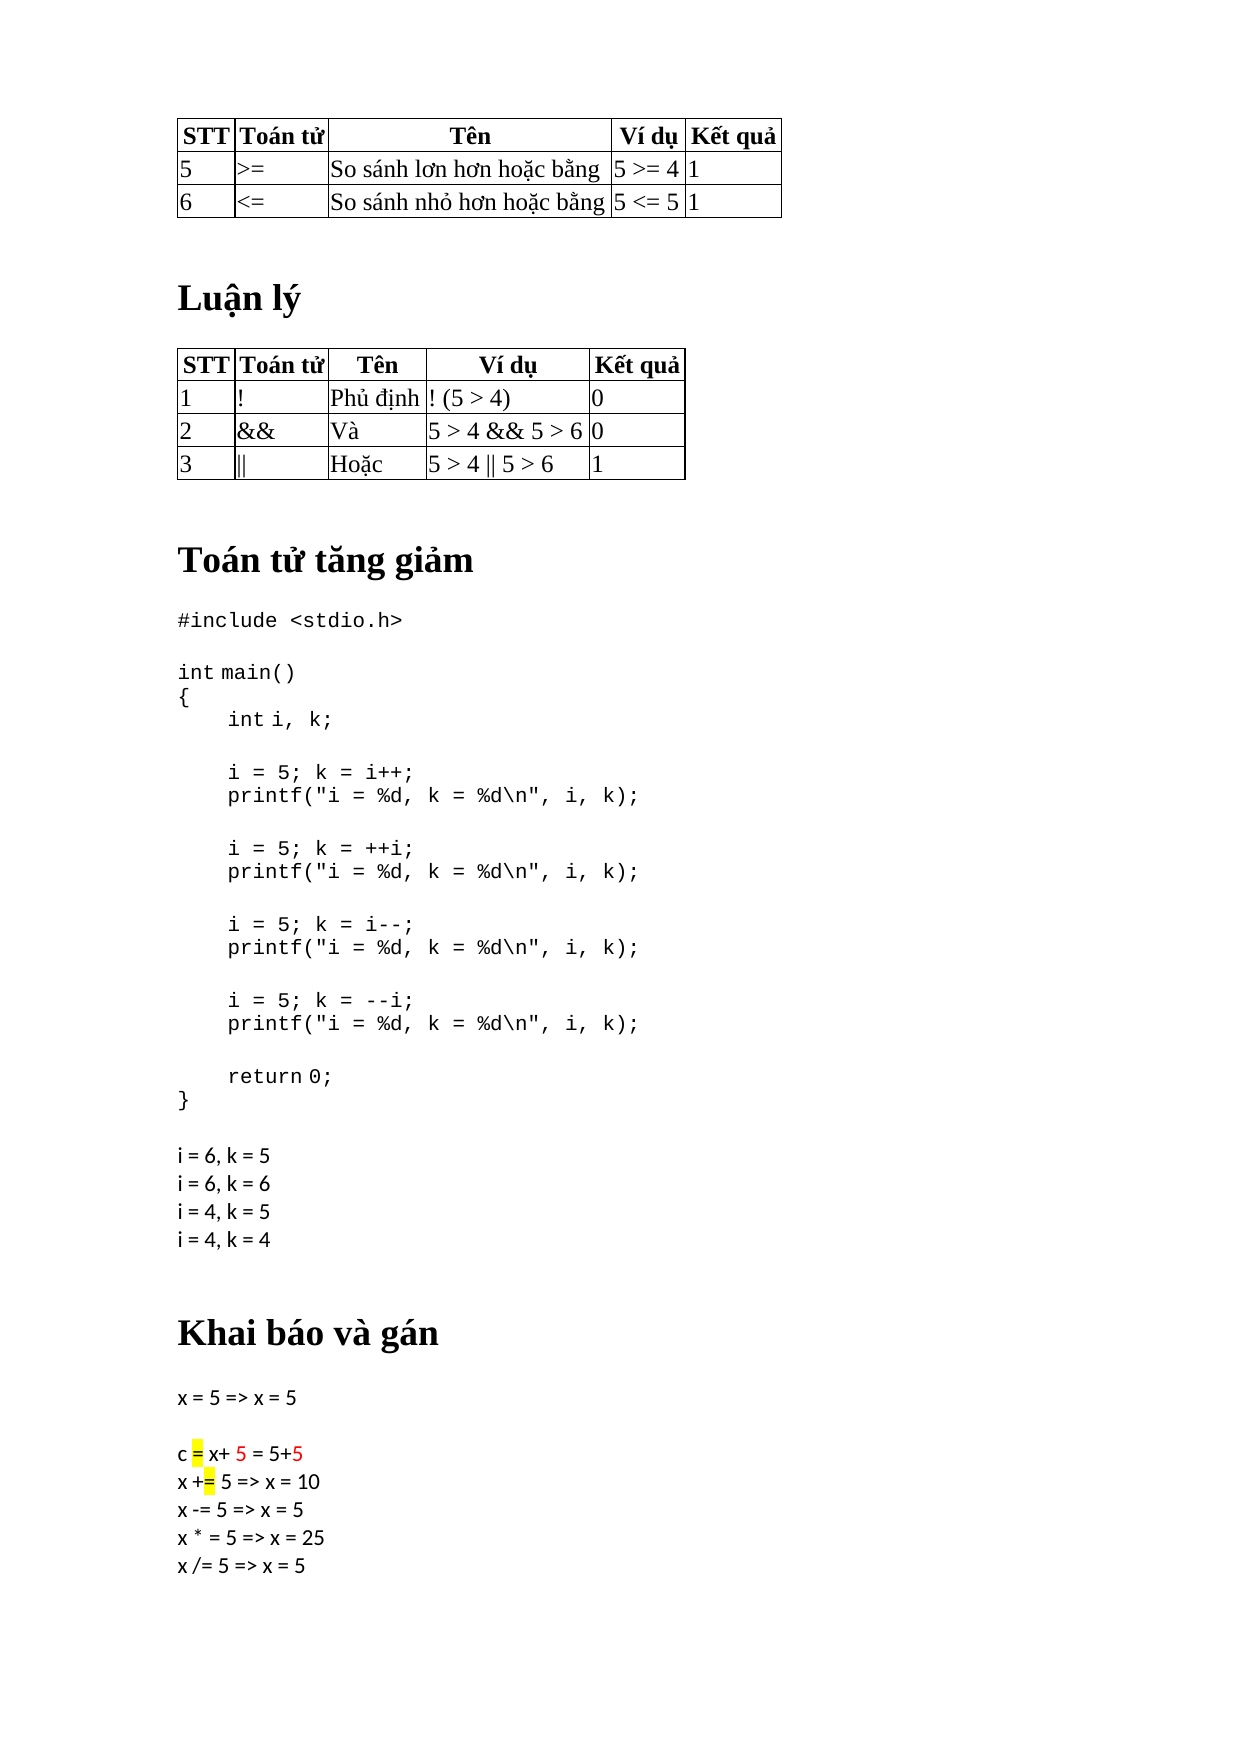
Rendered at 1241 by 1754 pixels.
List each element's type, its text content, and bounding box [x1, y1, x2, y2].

table_cell Hoặc [329, 447, 426, 479]
text printf("i = %d, k = %d\n", i, k); [177, 861, 1122, 885]
table_cell <= [236, 185, 328, 217]
text #include <stdio.h> [177, 609, 1122, 633]
table_cell >= [236, 152, 328, 184]
table_cell 5 > 4 || 5 > 6 [427, 447, 589, 479]
text i = 6, k = 5 i = 6, k = 6 i = 4, k = 5 i = 4, k = 4 [177, 1141, 1122, 1253]
text } [177, 1089, 1122, 1113]
table_header STT [178, 349, 234, 380]
table_cell 5 > 4 && 5 > 6 [427, 414, 589, 446]
text i = 5; k = ++i; [177, 838, 1122, 861]
table_header Kết quả [590, 349, 684, 380]
table_cell 6 [178, 185, 234, 217]
table_header Tên [329, 349, 426, 380]
table_header Toán tử [236, 119, 328, 151]
table_cell Phủ định [329, 381, 426, 413]
table_cell && [236, 414, 328, 446]
subtitle Khai báo và gán [177, 1310, 1122, 1353]
table_cell 1 [590, 447, 684, 479]
table_cell 1 [178, 381, 234, 413]
table_cell ! [236, 381, 328, 413]
table_cell 1 [686, 152, 781, 184]
table_header Tên [329, 119, 611, 151]
text i = 5; k = i++; [177, 762, 1122, 785]
table_cell ! (5 > 4) [427, 381, 589, 413]
table_cell || [236, 447, 328, 479]
text return 0; [177, 1066, 1122, 1089]
text i = 5; k = i--; [177, 914, 1122, 937]
table_header Kết quả [686, 119, 781, 151]
table_cell 5 >= 4 [612, 152, 685, 184]
table_cell Và [329, 414, 426, 446]
text c = x+ 5 = 5+5 x += 5 => x = 10 x -= 5 => x = 5 x * = 5 => x = 25 x /= 5 => x = 5 [177, 1439, 1122, 1579]
text printf("i = %d, k = %d\n", i, k); [177, 785, 1122, 809]
text int i, k; [177, 709, 1122, 733]
table_cell 0 [590, 381, 684, 413]
text { [177, 686, 1122, 709]
table_header Toán tử [236, 349, 328, 380]
table_cell So sánh lơn hơn hoặc bằng [329, 152, 611, 184]
table_header Ví dụ [612, 119, 685, 151]
text int main() [177, 662, 1122, 686]
subtitle Toán tử tăng giảm [177, 537, 1122, 580]
text x = 5 => x = 5 [177, 1383, 1122, 1411]
table_cell 0 [590, 414, 684, 446]
text printf("i = %d, k = %d\n", i, k); [177, 1013, 1122, 1037]
table_cell 5 <= 5 [612, 185, 685, 217]
table_cell 5 [178, 152, 234, 184]
text printf("i = %d, k = %d\n", i, k); [177, 937, 1122, 961]
table_cell 3 [178, 447, 234, 479]
table_cell 2 [178, 414, 234, 446]
table_cell So sánh nhỏ hơn hoặc bằng [329, 185, 611, 217]
table_header Ví dụ [427, 349, 589, 380]
table_cell 1 [686, 185, 781, 217]
table_header STT [178, 119, 234, 151]
text Luận lý [177, 275, 1122, 318]
text i = 5; k = --i; [177, 990, 1122, 1013]
